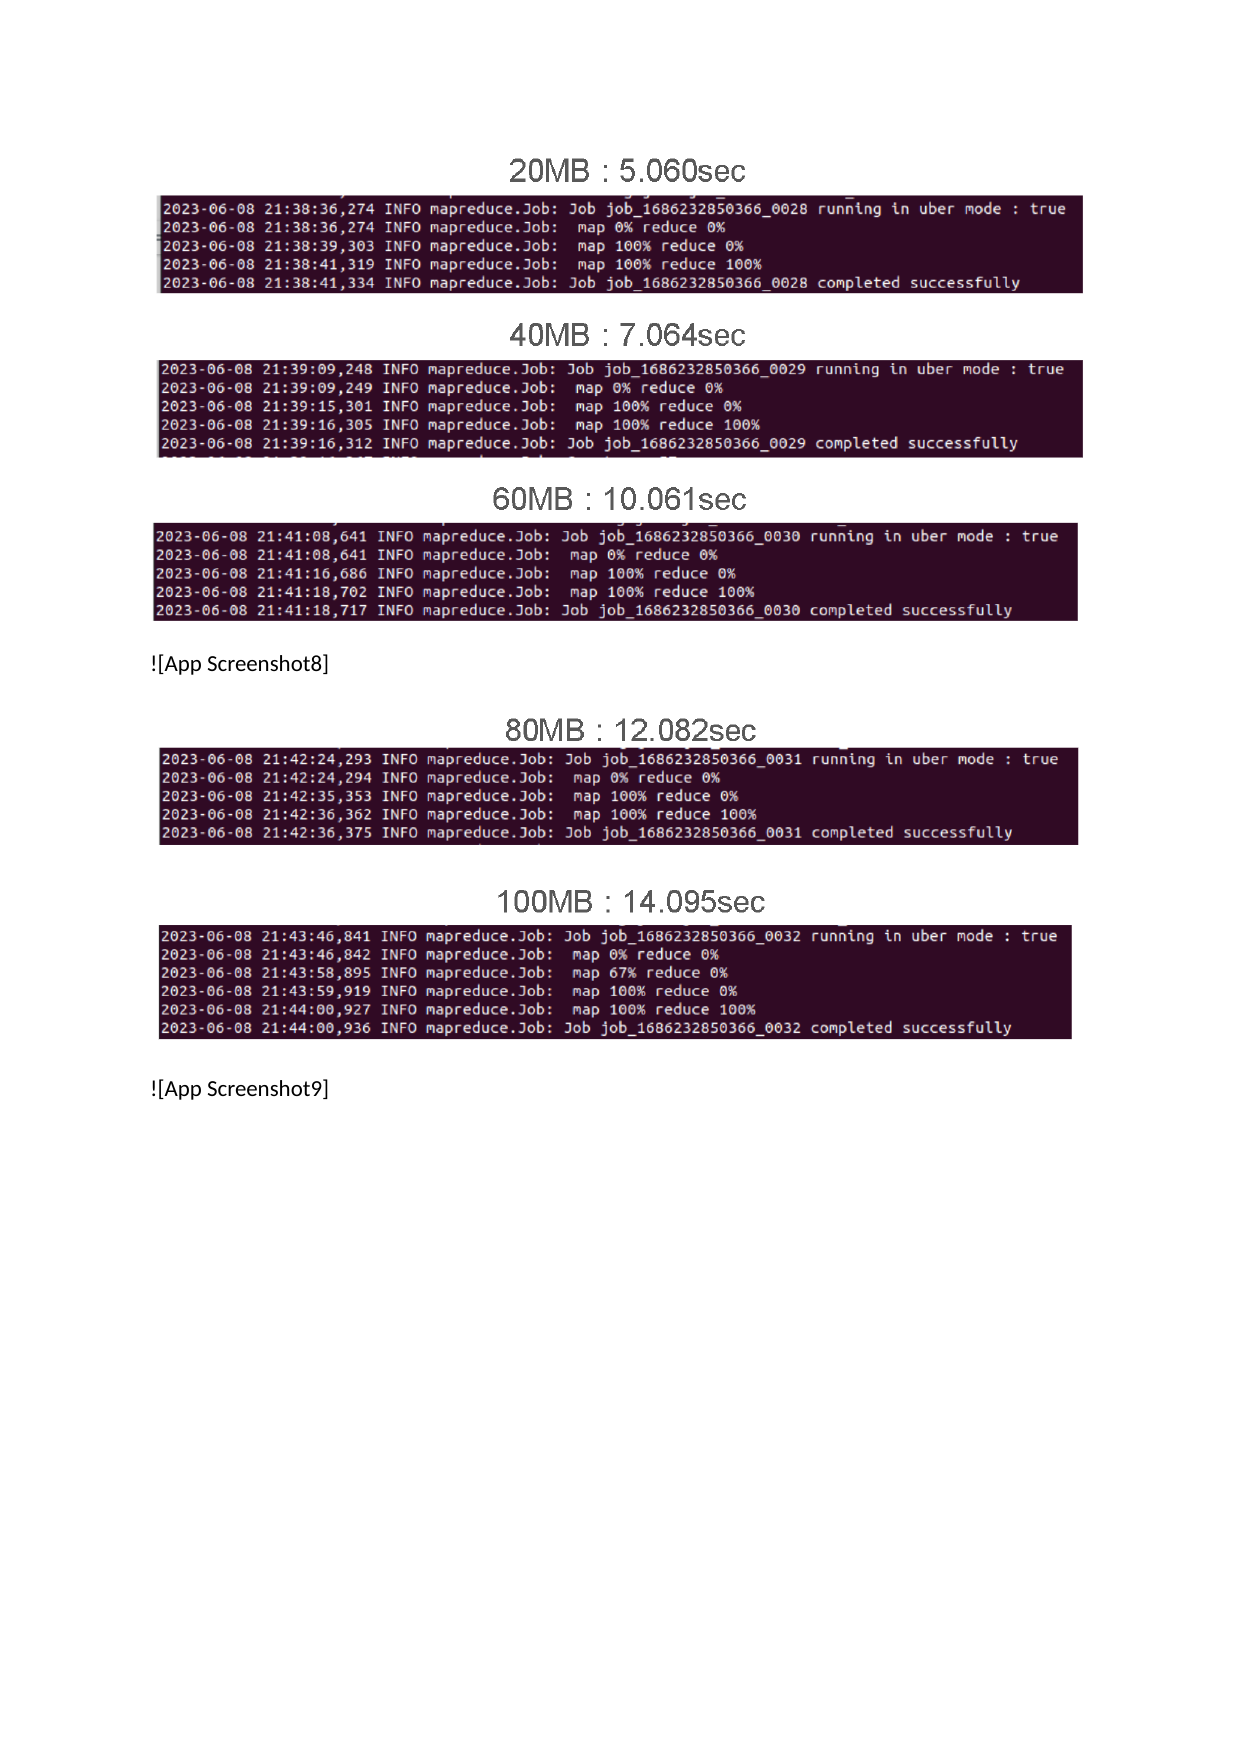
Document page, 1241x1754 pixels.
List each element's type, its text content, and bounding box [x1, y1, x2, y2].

picture [150, 696, 1091, 1056]
text ![App Screenshot9] [150, 1074, 1090, 1102]
picture [150, 150, 1091, 631]
text ![App Screenshot8] [150, 649, 1090, 677]
